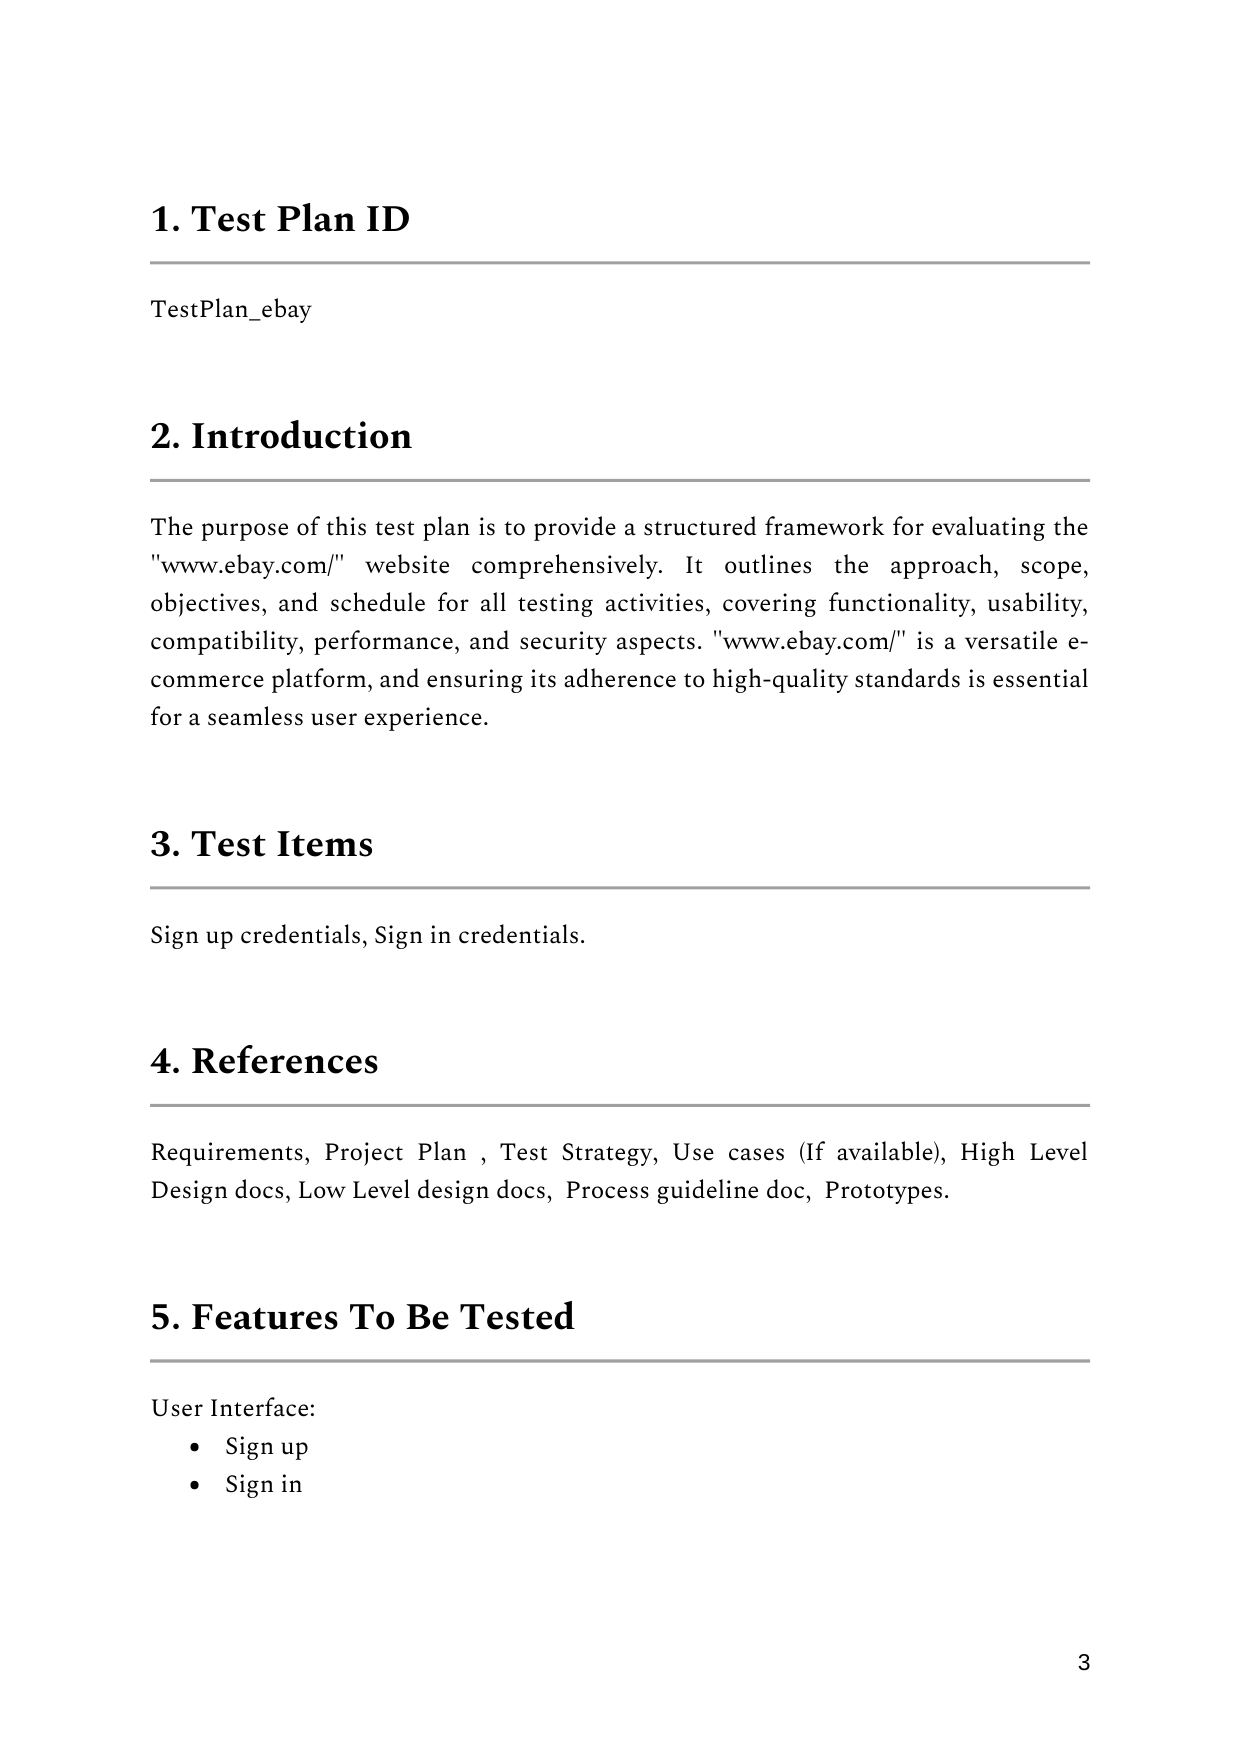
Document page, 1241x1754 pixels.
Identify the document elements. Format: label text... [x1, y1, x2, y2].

subtitle 3. Test Items [150, 817, 1090, 874]
list Sign in [187, 1466, 1090, 1504]
subtitle 2. Introduction [150, 409, 1090, 466]
text The purpose of this test plan is to provide a structured framework for evaluating the "www.ebay.com/" website comprehensively. It outlines the approach, scope, objectives, and schedule for all testing activities, covering functionality, usability, compatibility, performance, and security aspects. "www.ebay.com/" is a versatile e-commerce platform, and ensuring its adherence to high-quality standards is essential for a seamless user experience. [150, 509, 1090, 737]
text User Interface: [150, 1389, 1090, 1428]
subtitle 4. References [150, 1034, 1090, 1091]
subtitle 5. Features To Be Tested [150, 1290, 1090, 1347]
subtitle 1. Test Plan ID [150, 192, 1090, 249]
text Requirements, Project Plan , Test Strategy, Use cases (If available), High Level Design docs, Low Level design docs, Process guideline doc, Prototypes. [150, 1134, 1090, 1210]
text Sign up credentials, Sign in credentials. [150, 917, 1090, 954]
list Sign up [187, 1428, 1090, 1466]
text TestPlan_ebay [150, 291, 1090, 329]
